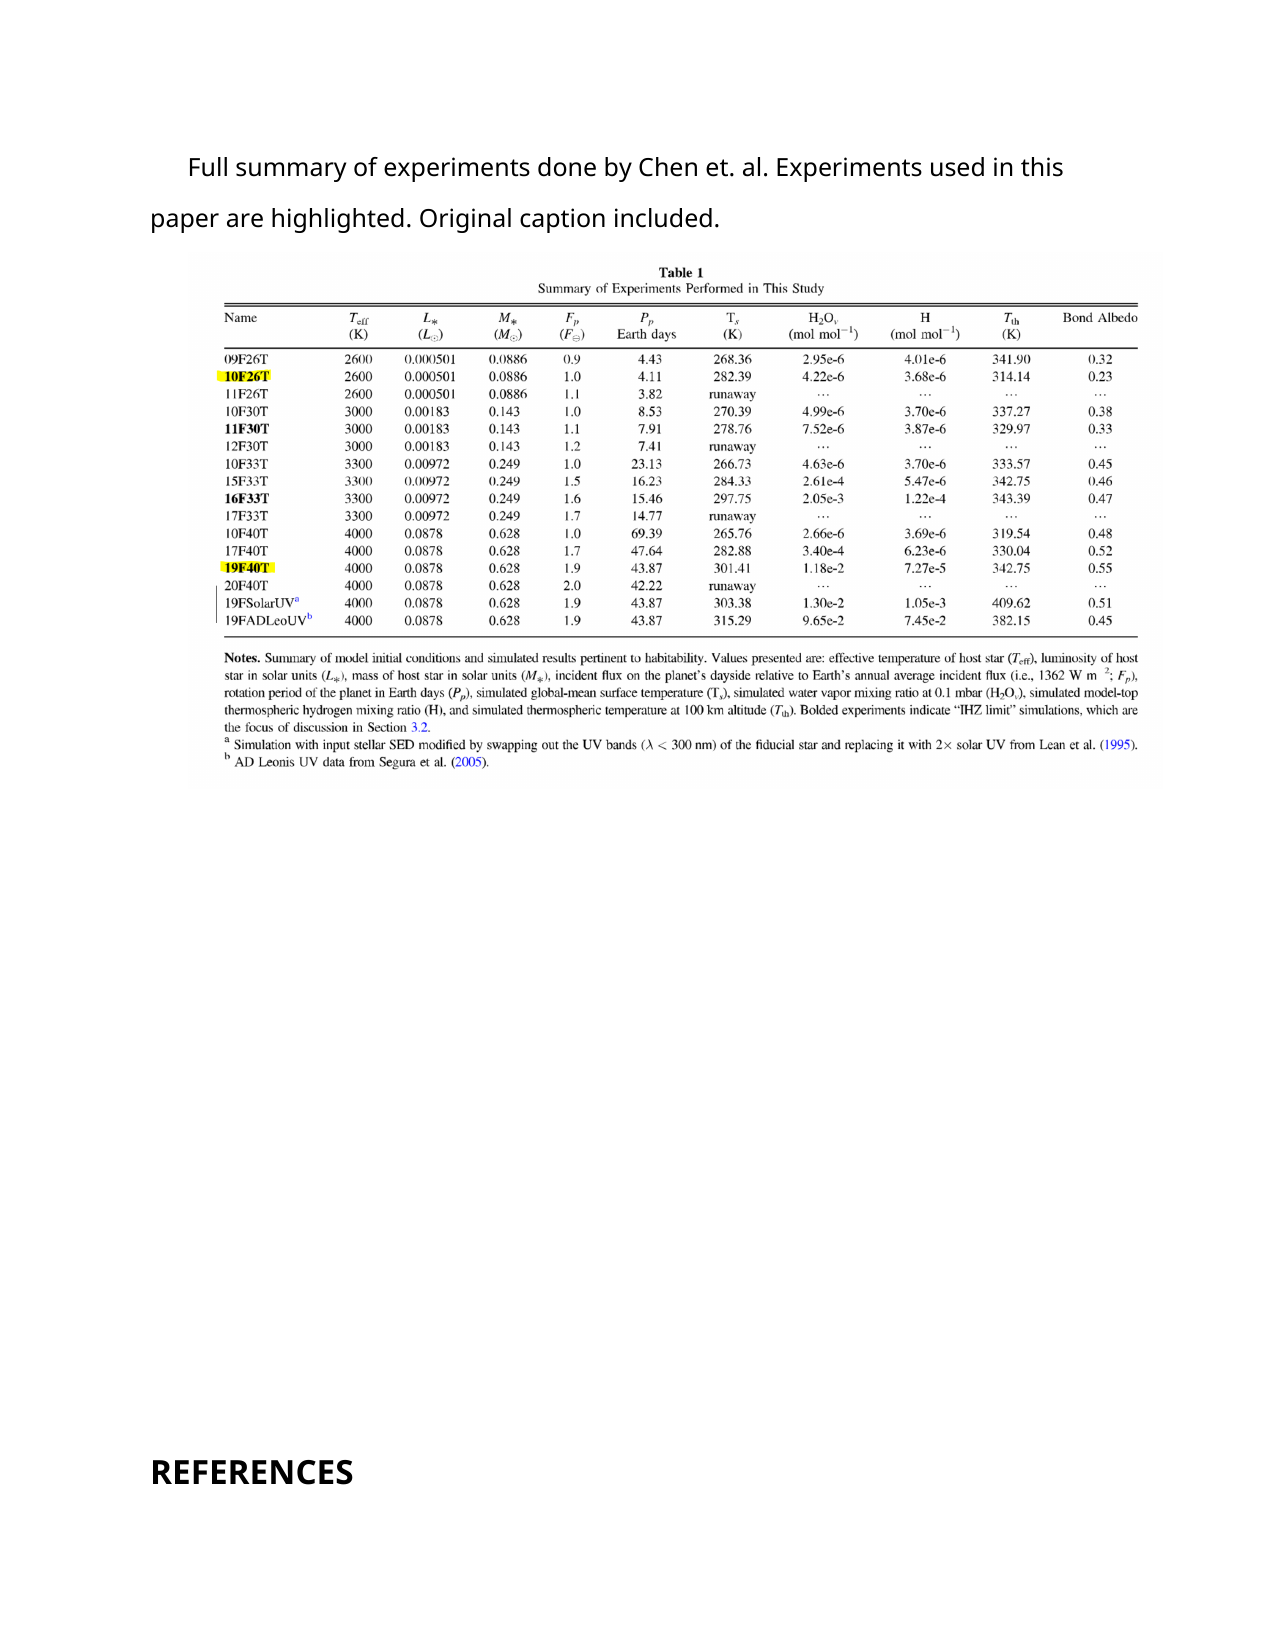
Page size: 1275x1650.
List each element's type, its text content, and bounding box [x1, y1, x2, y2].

text Full summary of experiments done by Chen et. al. Experiments used in this paper are highlighted. Original caption included. [150, 150, 1125, 235]
picture [187, 252, 1163, 789]
text REFERENCES [150, 1449, 1125, 1494]
